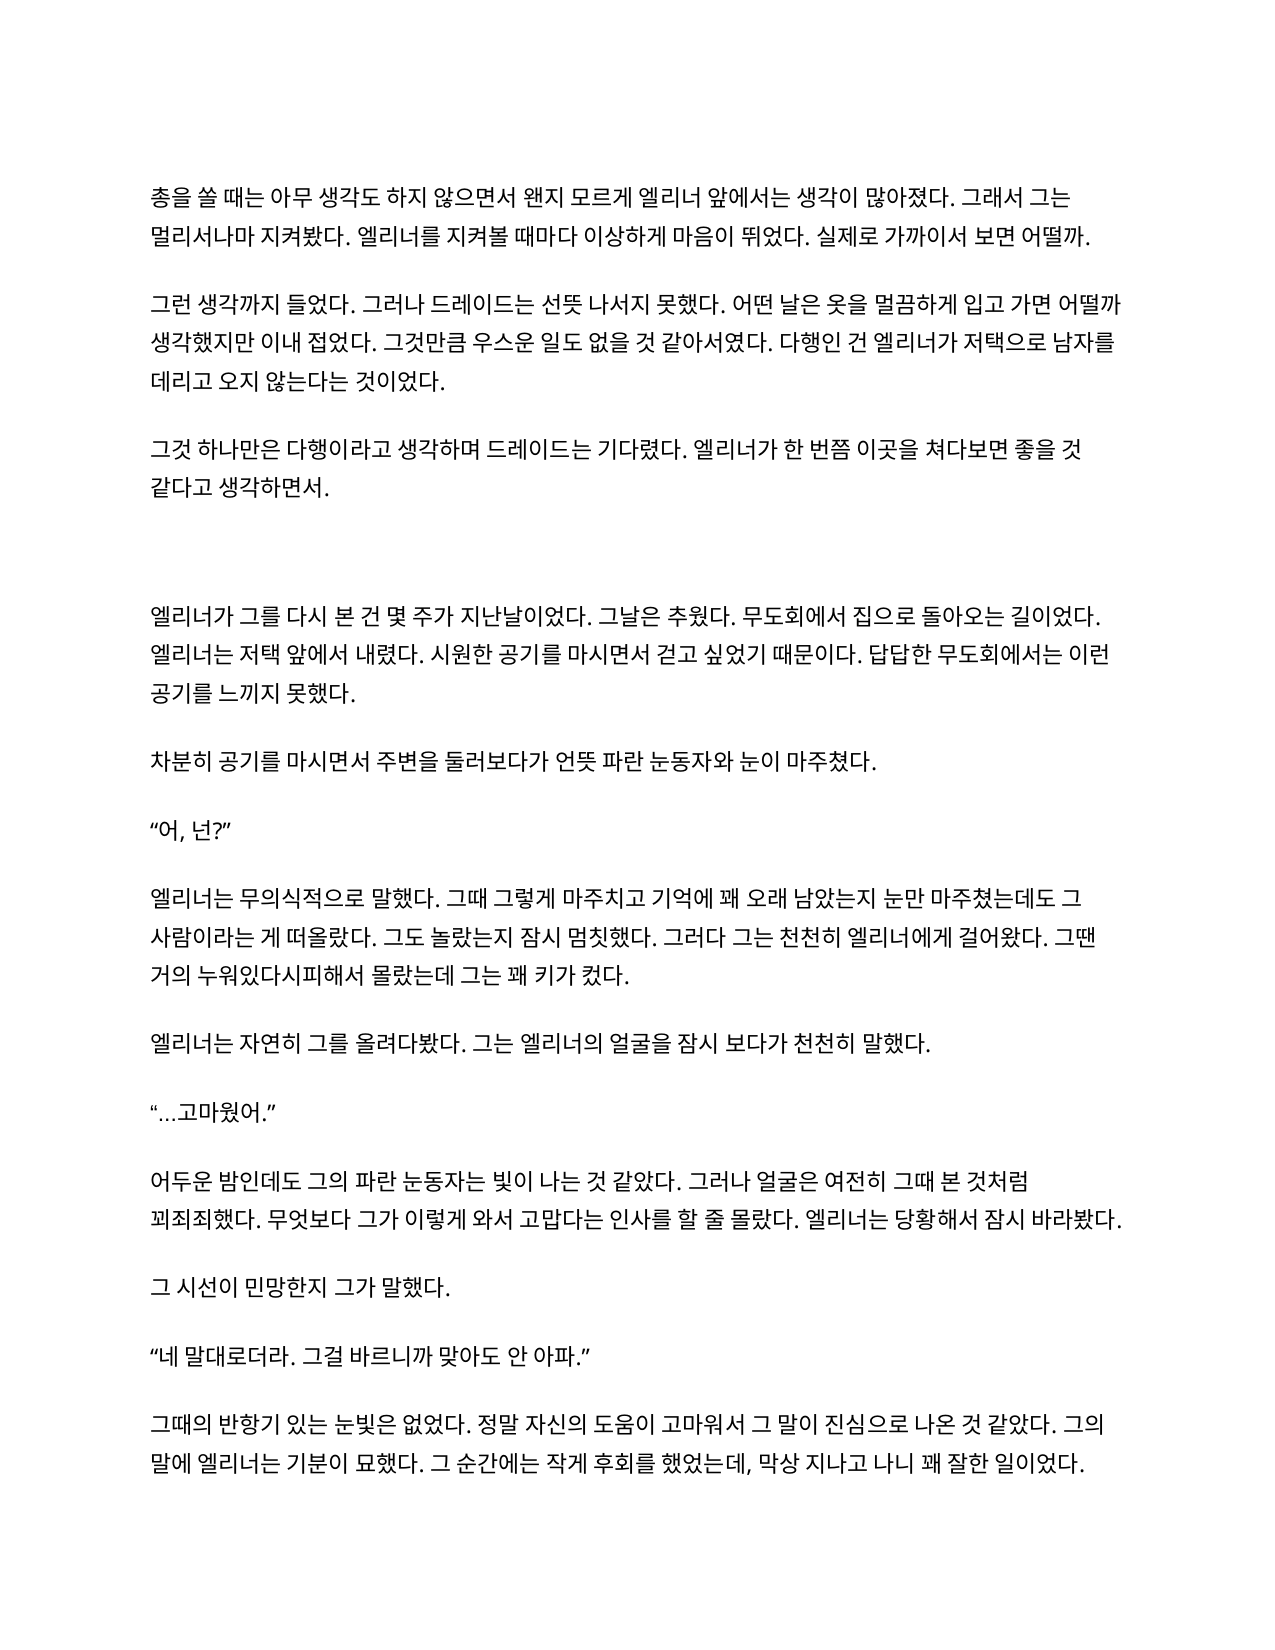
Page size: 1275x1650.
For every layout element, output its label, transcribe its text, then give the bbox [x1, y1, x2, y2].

text 엘리너는 자연히 그를 올려다봤다. 그는 엘리너의 얼굴을 잠시 보다가 천천히 말했다. [150, 1026, 1125, 1059]
text “...고마웠어.” [150, 1095, 1125, 1128]
text 엘리너는 무의식적으로 말했다. 그때 그렇게 마주치고 기억에 꽤 오래 남았는지 눈만 마주쳤는데도 그 사람이라는 게 떠올랐다. 그도 놀랐는지 잠시 멈칫했다. 그러다 그는 천천히 엘리너에게 걸어왔다. 그땐 거의 누워있다시피해서 몰랐는데 그는 꽤 키가 컸다. [150, 881, 1125, 991]
text 어두운 밤인데도 그의 파란 눈동자는 빛이 나는 것 같았다. 그러나 얼굴은 여전히 그때 본 것처럼 꾀죄죄했다. 무엇보다 그가 이렇게 와서 고맙다는 인사를 할 줄 몰랐다. 엘리너는 당황해서 잠시 바라봤다. [150, 1163, 1125, 1235]
text “어, 넌?” [150, 813, 1125, 846]
text 차분히 공기를 마시면서 주변을 둘러보다가 언뜻 파란 눈동자와 눈이 마주쳤다. [150, 744, 1125, 777]
text 엘리너가 그를 다시 본 건 몇 주가 지난날이었다. 그날은 추웠다. 무도회에서 집으로 돌아오는 길이었다. 엘리너는 저택 앞에서 내렸다. 시원한 공기를 마시면서 걷고 싶었기 때문이다. 답답한 무도회에서는 이런 공기를 느끼지 못했다. [150, 599, 1125, 709]
text 그 시선이 민망한지 그가 말했다. [150, 1270, 1125, 1303]
text 그것 하나만은 다행이라고 생각하며 드레이드는 기다렸다. 엘리너가 한 번쯤 이곳을 쳐다보면 좋을 것 같다고 생각하면서. [150, 432, 1125, 503]
text 그런 생각까지 들었다. 그러나 드레이드는 선뜻 나서지 못했다. 어떤 날은 옷을 멀끔하게 입고 가면 어떨까 생각했지만 이내 접었다. 그것만큼 우스운 일도 없을 것 같아서였다. 다행인 건 엘리너가 저택으로 남자를 데리고 오지 않는다는 것이었다. [150, 287, 1125, 397]
text 총을 쏠 때는 아무 생각도 하지 않으면서 왠지 모르게 엘리너 앞에서는 생각이 많아졌다. 그래서 그는 멀리서나마 지켜봤다. 엘리너를 지켜볼 때마다 이상하게 마음이 뛰었다. 실제로 가까이서 보면 어떨까. [150, 180, 1125, 252]
text 그때의 반항기 있는 눈빛은 없었다. 정말 자신의 도움이 고마워서 그 말이 진심으로 나온 것 같았다. 그의 말에 엘리너는 기분이 묘했다. 그 순간에는 작게 후회를 했었는데, 막상 지나고 나니 꽤 잘한 일이었다. [150, 1407, 1125, 1479]
text “네 말대로더라. 그걸 바르니까 맞아도 안 아파.” [150, 1339, 1125, 1372]
